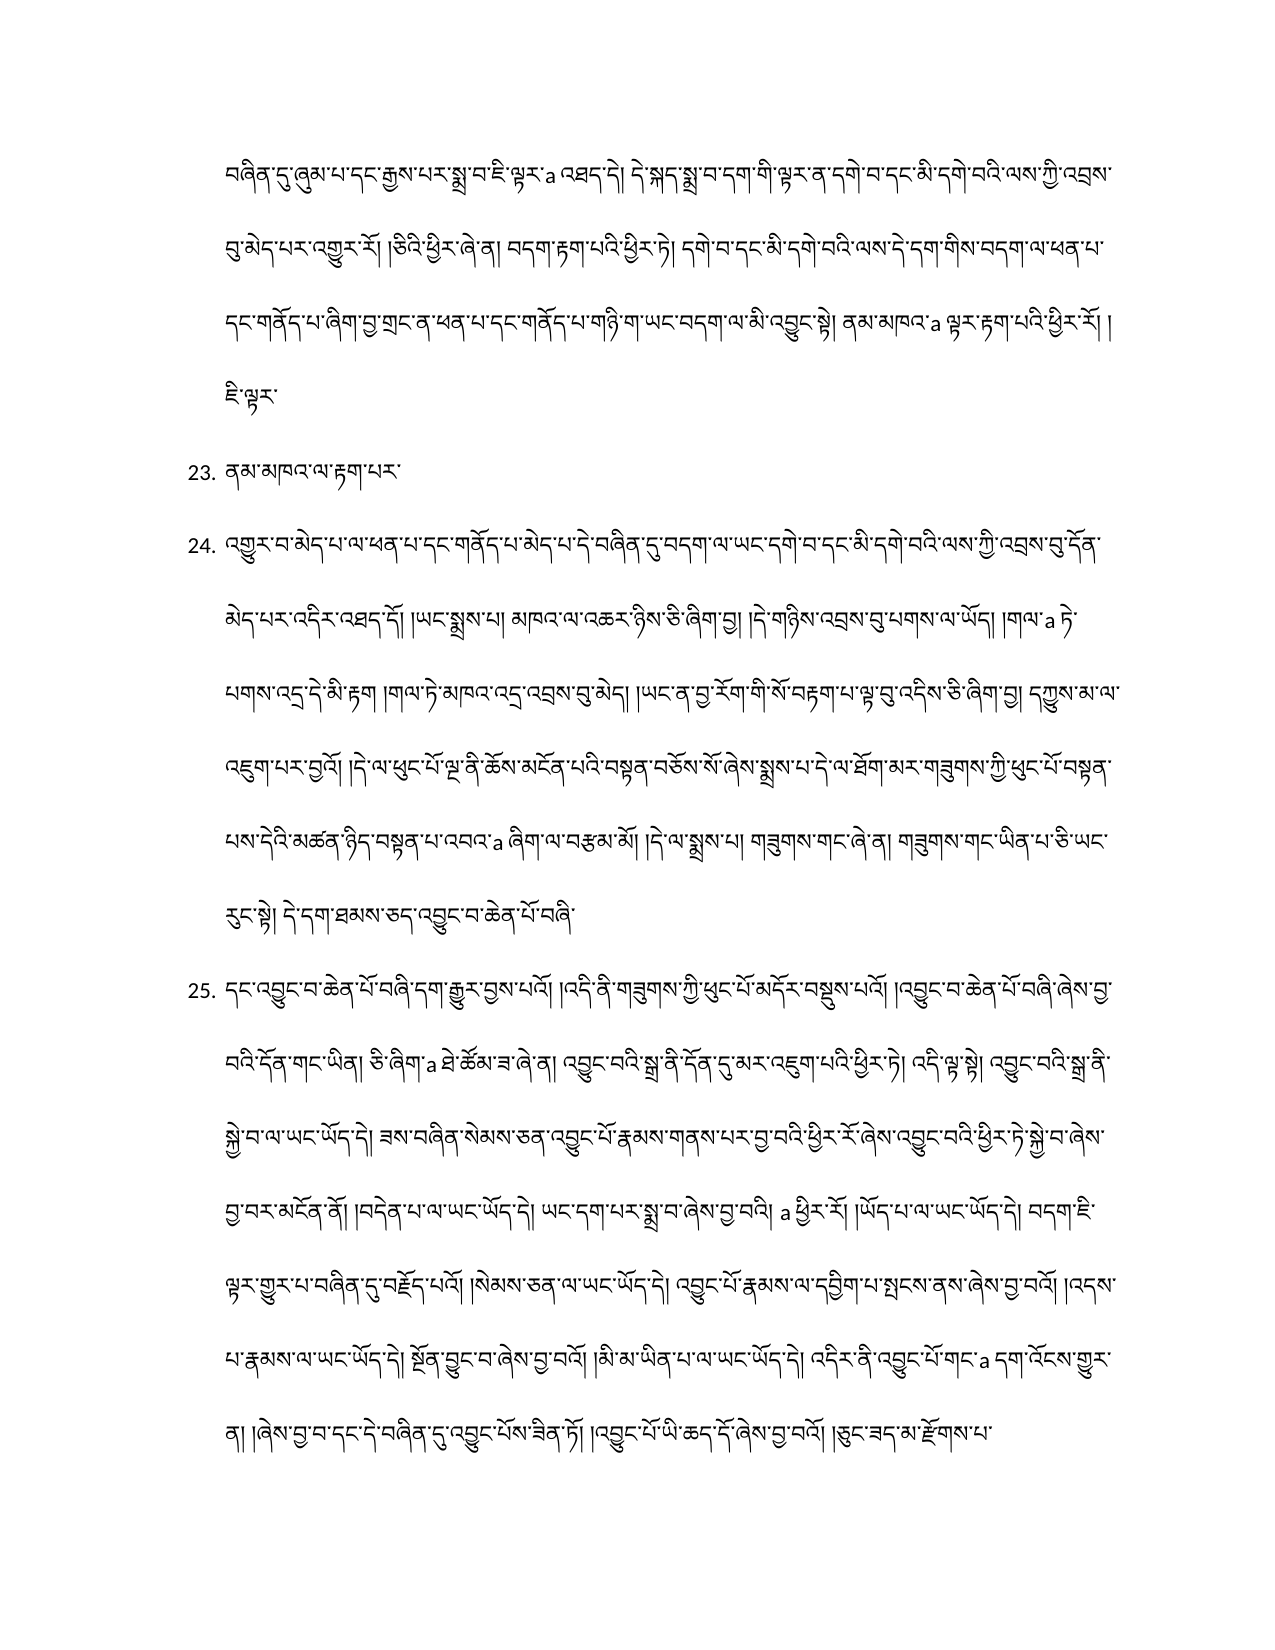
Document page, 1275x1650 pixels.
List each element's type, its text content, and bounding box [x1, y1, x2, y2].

list དང་འབྱུང་བ་ཆེན་པོ་བཞི་དག་རྒྱུར་བྱས་པའོ། །འདི་ནི་གཟུགས་ཀྱི་ཕུང་པོ་མདོར་བསྡུས་པའོ། །འབྱུང་བ་ཆེན་པོ་བཞི་ཞེས་བྱ་བའི་དོན་གང་ཡིན། ཅི་ཞིག་aཐེ་ཚོམ་ཟ་ཞེ་ན། འབྱུང་བའི་སྒྲ་ནི་དོན་དུ་མར་འཇུག་པའི་ཕྱིར་ཏེ། འདི་ལྟ་སྟེ། འབྱུང་བའི་སྒྲ་ནི་སྐྱེ་བ་ལ་ཡང་ཡོད་དེ། ཟས་བཞིན་སེམས་ཅན་འབྱུང་པོ་རྣམས་གནས་པར་བྱ་བའི་ཕྱིར་རོ་ཞེས་འབྱུང་བའི་ཕྱིར་ཏེ་སྐྱེ་བ་ཞེས་བྱ་བར་མངོན་ནོ། །བདེན་པ་ལ་ཡང་ཡོད་དེ། ཡང་དག་པར་སྨྲ་བ་ཞེས་བྱ་བའི། aཕྱིར་རོ། །ཡོད་པ་ལ་ཡང་ཡོད་དེ། བདག་ཇི་ལྟར་གྱུར་པ་བཞིན་དུ་བརྗོད་པའོ། །སེམས་ཅན་ལ་ཡང་ཡོད་དེ། འབྱུང་པོ་རྣམས་ལ་དབྱིག་པ་སྤངས་ནས་ཞེས་བྱ་བའོ། །འདས་པ་རྣམས་ལ་ཡང་ཡོད་དེ། སྔོན་བྱུང་བ་ཞེས་བྱ་བའོ། །མི་མ་ཡིན་པ་ལ་ཡང་ཡོད་དེ། འདིར་ནི་འབྱུང་པོ་གང་aདག་འོངས་གྱུར་ན། །ཞེས་བྱ་བ་དང་དེ་བཞིན་དུ་འབྱུང་པོས་ཟིན་ཏོ། །འབྱུང་པོ་ཡི་ཆད་དོ་ཞེས་བྱ་བའོ། །ཅུང་ཟད་མ་རྫོགས་པ་ [187, 965, 1125, 1473]
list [187, 150, 1125, 437]
list འགྱུར་བ་མེད་པ་ལ་ཕན་པ་དང་གནོད་པ་མེད་པ་དེ་བཞིན་དུ་བདག་ལ་ཡང་དགེ་བ་དང་མི་དགེ་བའི་ལས་ཀྱི་འབྲས་བུ་དོན་མེད་པར་འདིར་འཐད་དོ། །ཡང་སྨྲས་པ། མཁའ་ལ་འཆར་ཉིས་ཅི་ཞིག་བྱ། །དེ་གཉིས་འབྲས་བུ་པགས་ལ་ཡོད། །གལ་aཏེ་པགས་འདྲ་དེ་མི་རྟག །གལ་ཏེ་མཁའ་འདྲ་འབྲས་བུ་མེད། །ཡང་ན་བྱ་རོག་གི་སོ་བརྟག་པ་ལྟ་བུ་འདིས་ཅི་ཞིག་བྱ། དཀྱུས་མ་ལ་འཇུག་པར་བྱའོ། །དེ་ལ་ཕུང་པོ་ལྔ་ནི་ཆོས་མངོན་པའི་བསྟན་བཅོས་སོ་ཞེས་སྨྲས་པ་དེ་ལ་ཐོག་མར་གཟུགས་ཀྱི་ཕུང་པོ་བསྟན་པས་དེའི་མཚན་ཉིད་བསྟན་པ་འབའ་aཞིག་ལ་བརྩམ་མོ། །དེ་ལ་སྨྲས་པ། གཟུགས་གང་ཞེ་ན། གཟུགས་གང་ཡིན་པ་ཅི་ཡང་རུང་སྟེ། དེ་དག་ཐམས་ཅད་འབྱུང་བ་ཆེན་པོ་བཞི་ [187, 520, 1125, 955]
list ནམ་མཁའ་ལ་རྟག་པར་ [187, 446, 1125, 511]
